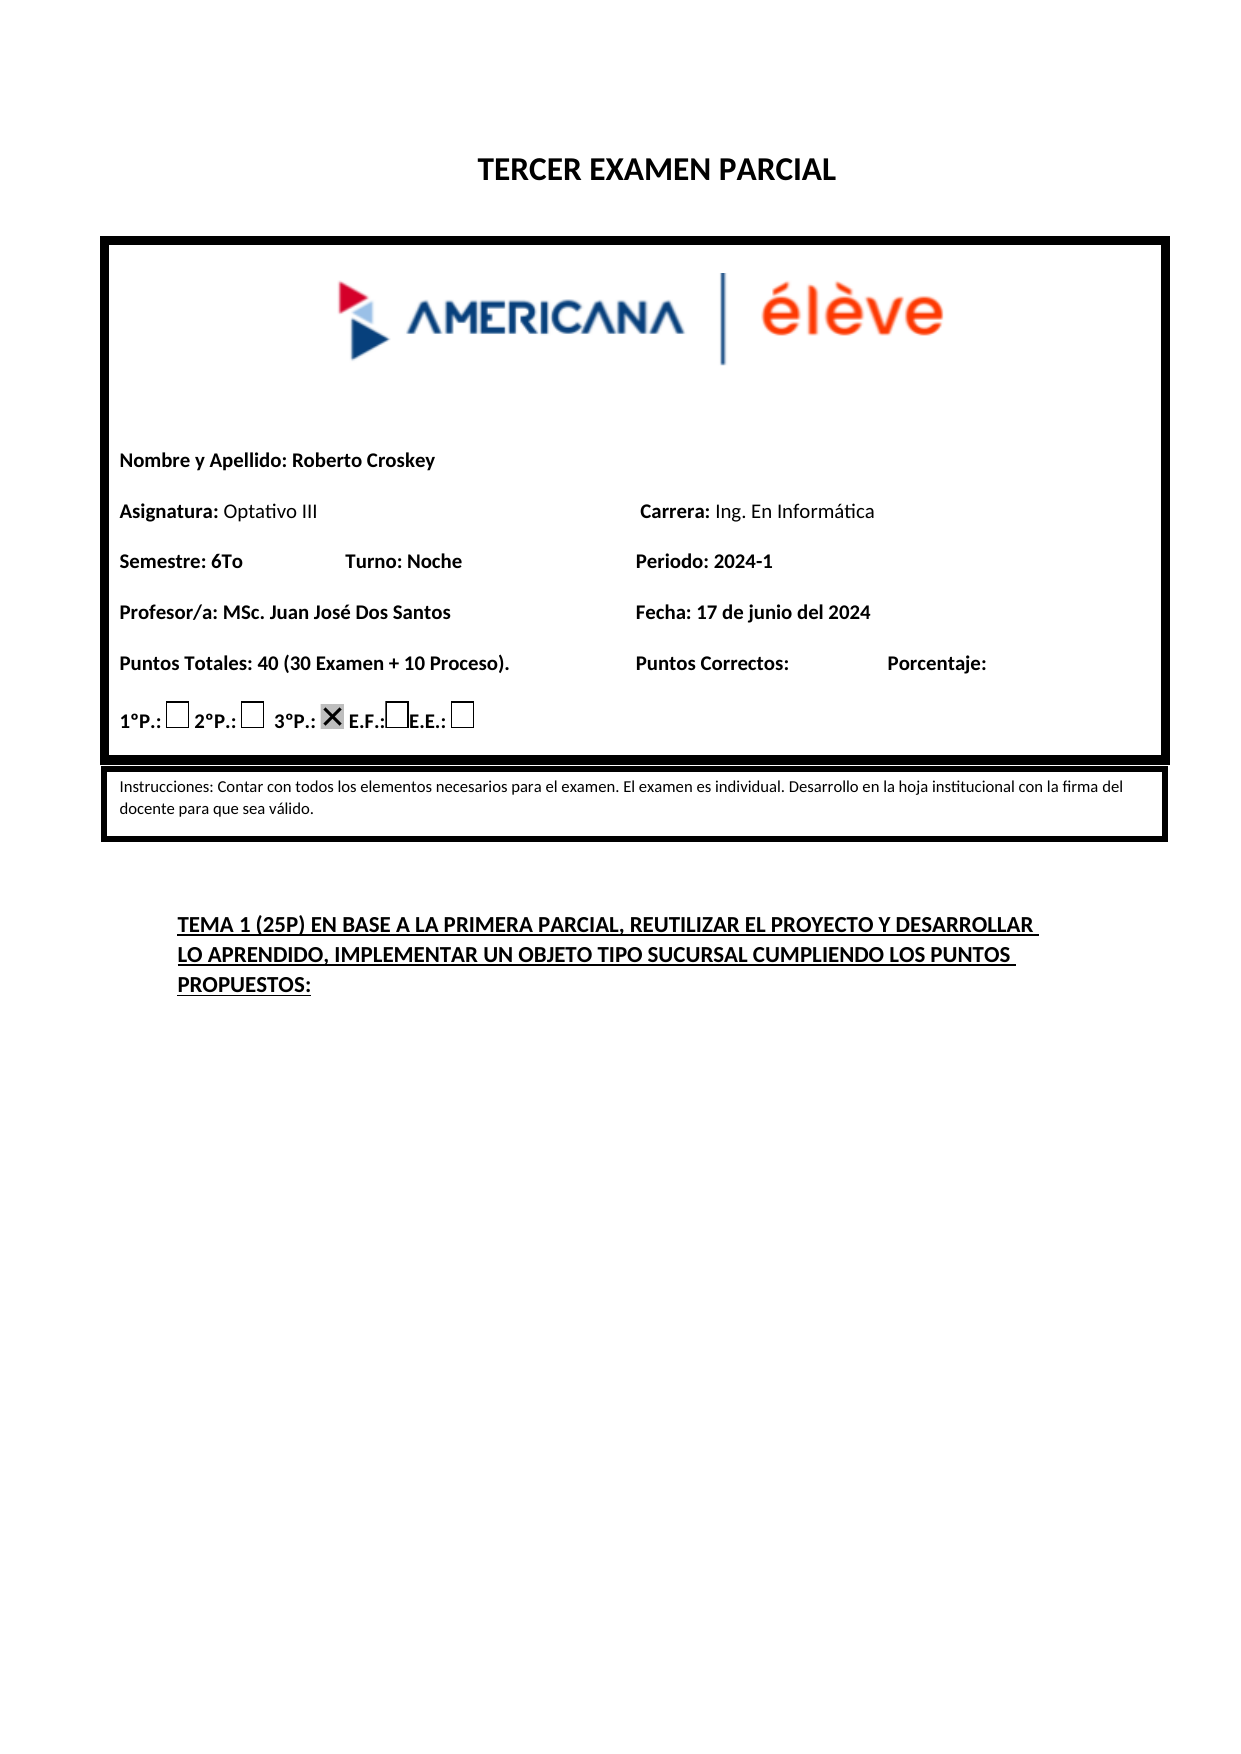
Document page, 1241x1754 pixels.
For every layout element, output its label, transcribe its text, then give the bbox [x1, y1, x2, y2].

picture [320, 704, 344, 729]
text TERCER EXAMEN PARCIAL [177, 148, 1063, 188]
text TEMA 1 (25P) EN BASE A LA PRIMERA PARCIAL, REUTILIZAR EL PROYECTO Y DESARROLLAR LO APRENDIDO, IMPLEMENTAR UN OBJETO TIPO SUCURSAL CUMPLIENDO LOS PUNTOS PROPUESTOS: [177, 910, 1063, 998]
picture [319, 273, 951, 370]
